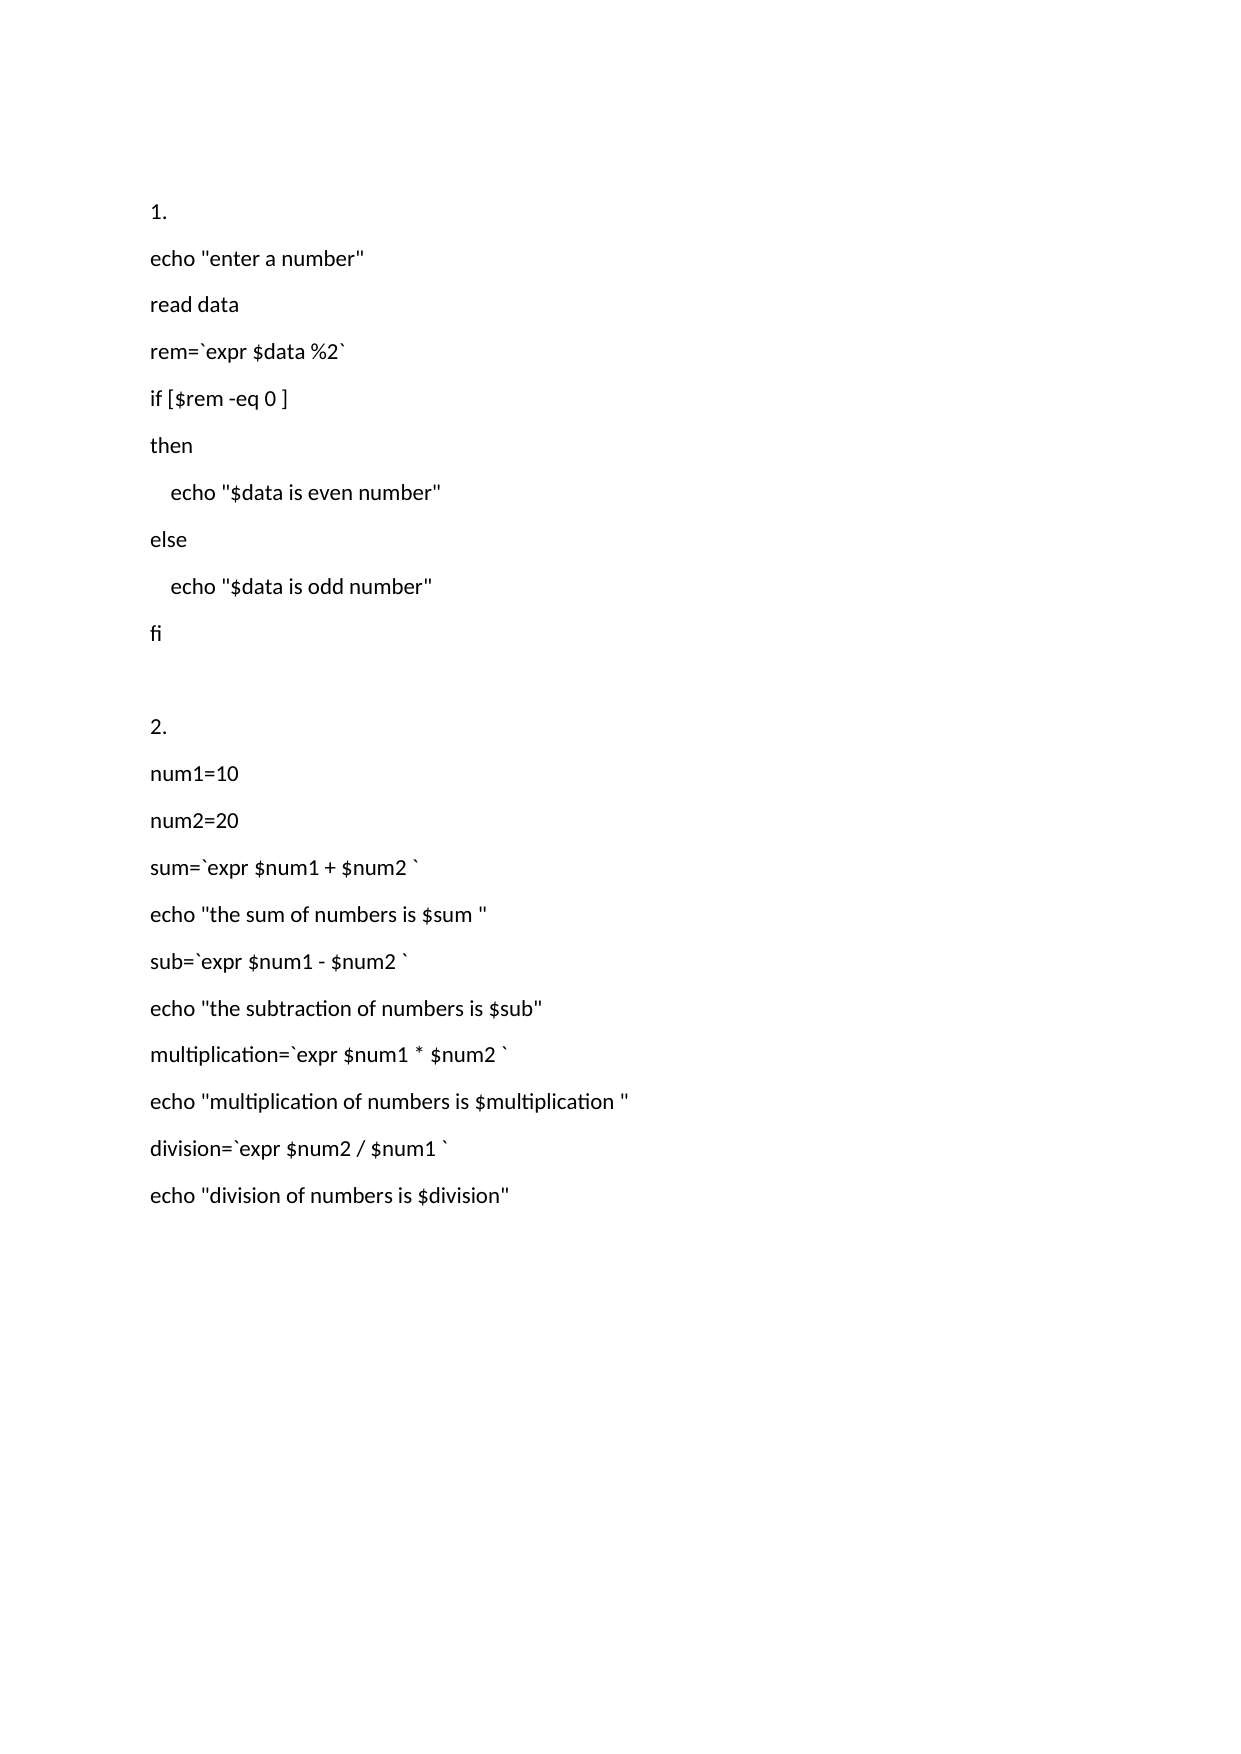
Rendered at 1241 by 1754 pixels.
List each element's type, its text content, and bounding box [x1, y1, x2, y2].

text fi [150, 619, 1090, 647]
text num1=10 [150, 759, 1090, 787]
text if [$rem -eq 0 ] [150, 384, 1090, 412]
text sub=`expr $num1 - $num2 ` [150, 947, 1090, 975]
text echo "$data is even number" [150, 478, 1090, 506]
text then [150, 431, 1090, 459]
text sum=`expr $num1 + $num2 ` [150, 853, 1090, 881]
text echo "division of numbers is $division" [150, 1181, 1090, 1209]
text 2. [150, 712, 1090, 741]
text 1. [150, 197, 1090, 225]
text echo "the subtraction of numbers is $sub" [150, 994, 1090, 1022]
text num2=20 [150, 806, 1090, 834]
text rem=`expr $data %2` [150, 337, 1090, 366]
text division=`expr $num2 / $num1 ` [150, 1134, 1090, 1162]
text else [150, 525, 1090, 553]
text multiplication=`expr $num1 * $num2 ` [150, 1041, 1090, 1069]
text echo "$data is odd number" [150, 572, 1090, 600]
text echo "multiplication of numbers is $multiplication " [150, 1087, 1090, 1116]
text read data [150, 291, 1090, 319]
text echo "enter a number" [150, 244, 1090, 272]
text echo "the sum of numbers is $sum " [150, 900, 1090, 928]
